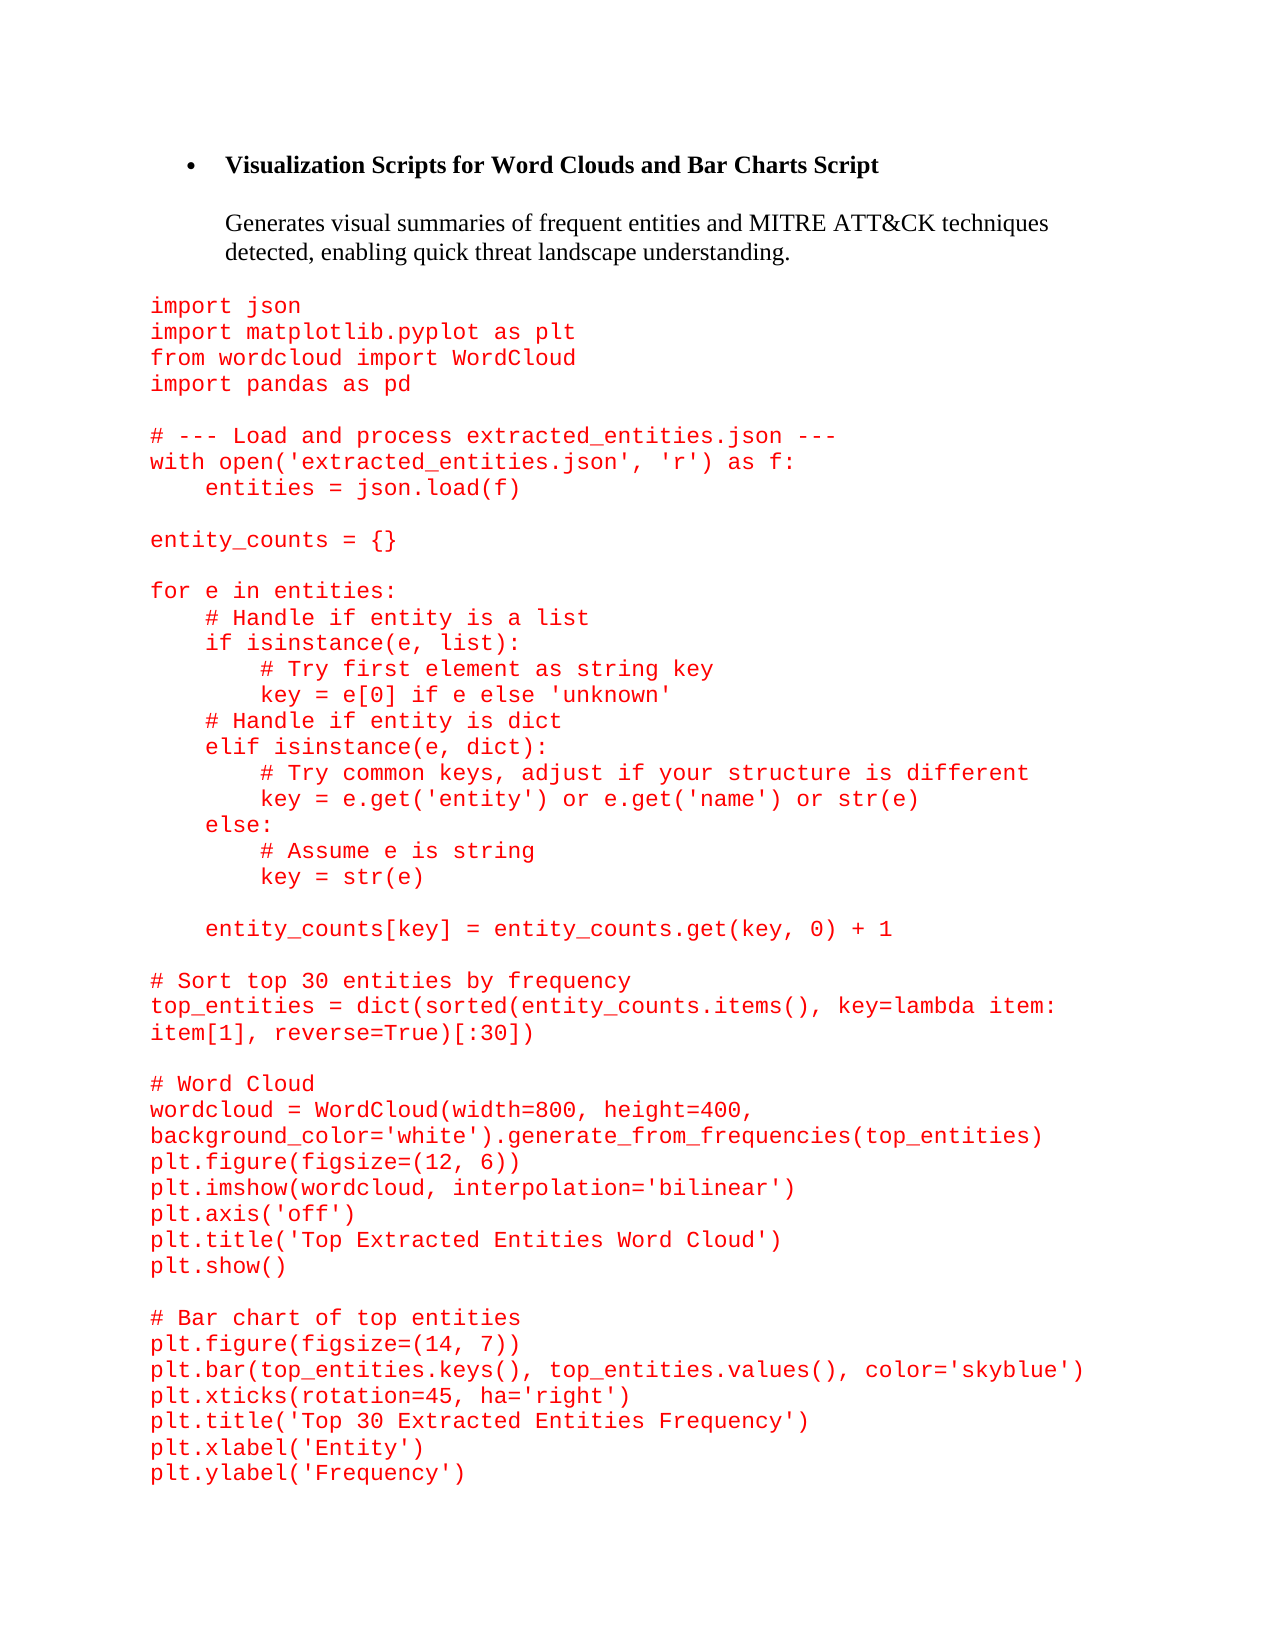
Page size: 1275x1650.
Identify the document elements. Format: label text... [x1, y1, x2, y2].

text plt.axis('off') [150, 1202, 1125, 1228]
text entity_counts = {} [150, 528, 1125, 554]
text import matplotlib.pyplot as plt [150, 321, 1125, 346]
text # Try first element as string key [150, 658, 1125, 684]
text plt.figure(figsize=(14, 7)) [150, 1332, 1125, 1358]
text elif isinstance(e, dict): [150, 736, 1125, 761]
text # Sort top 30 entities by frequency [150, 969, 1125, 995]
text key = str(e) [150, 865, 1125, 891]
text import json [150, 294, 1125, 321]
text if isinstance(e, list): [150, 632, 1125, 658]
text Generates visual summaries of frequent entities and MITRE ATT&CK techniques detected, enabling quick threat landscape understanding. [225, 208, 1125, 265]
text key = e.get('entity') or e.get('name') or str(e) [150, 787, 1125, 813]
text plt.title('Top 30 Extracted Entities Frequency') [150, 1410, 1125, 1436]
text plt.xticks(rotation=45, ha='right') [150, 1384, 1125, 1410]
text # Bar chart of top entities [150, 1306, 1125, 1332]
text plt.title('Top Extracted Entities Word Cloud') [150, 1228, 1125, 1254]
text # Word Cloud [150, 1073, 1125, 1099]
text entities = json.load(f) [150, 476, 1125, 502]
text else: [150, 813, 1125, 839]
list Visualization Scripts for Word Clouds and Bar Charts Script [187, 150, 1125, 179]
text plt.bar(top_entities.keys(), top_entities.values(), color='skyblue') [150, 1358, 1125, 1384]
text import pandas as pd [150, 372, 1125, 398]
text with open('extracted_entities.json', 'r') as f: [150, 450, 1125, 476]
text plt.xlabel('Entity') [150, 1436, 1125, 1462]
text # Try common keys, adjust if your structure is different [150, 761, 1125, 787]
text key = e[0] if e else 'unknown' [150, 684, 1125, 709]
text for e in entities: [150, 580, 1125, 606]
text top_entities = dict(sorted(entity_counts.items(), key=lambda item: item[1], reverse=True)[:30]) [150, 995, 1125, 1047]
text plt.imshow(wordcloud, interpolation='bilinear') [150, 1176, 1125, 1202]
text # --- Load and process extracted_entities.json --- [150, 424, 1125, 450]
text plt.show() [150, 1254, 1125, 1280]
text from wordcloud import WordCloud [150, 346, 1125, 372]
text # Assume e is string [150, 839, 1125, 865]
text # Handle if entity is a list [150, 606, 1125, 632]
text wordcloud = WordCloud(width=800, height=400, background_color='white').generate_from_frequencies(top_entities) [150, 1099, 1125, 1151]
text plt.ylabel('Frequency') [150, 1462, 1125, 1488]
text entity_counts[key] = entity_counts.get(key, 0) + 1 [150, 917, 1125, 943]
text # Handle if entity is dict [150, 709, 1125, 736]
text plt.figure(figsize=(12, 6)) [150, 1151, 1125, 1176]
